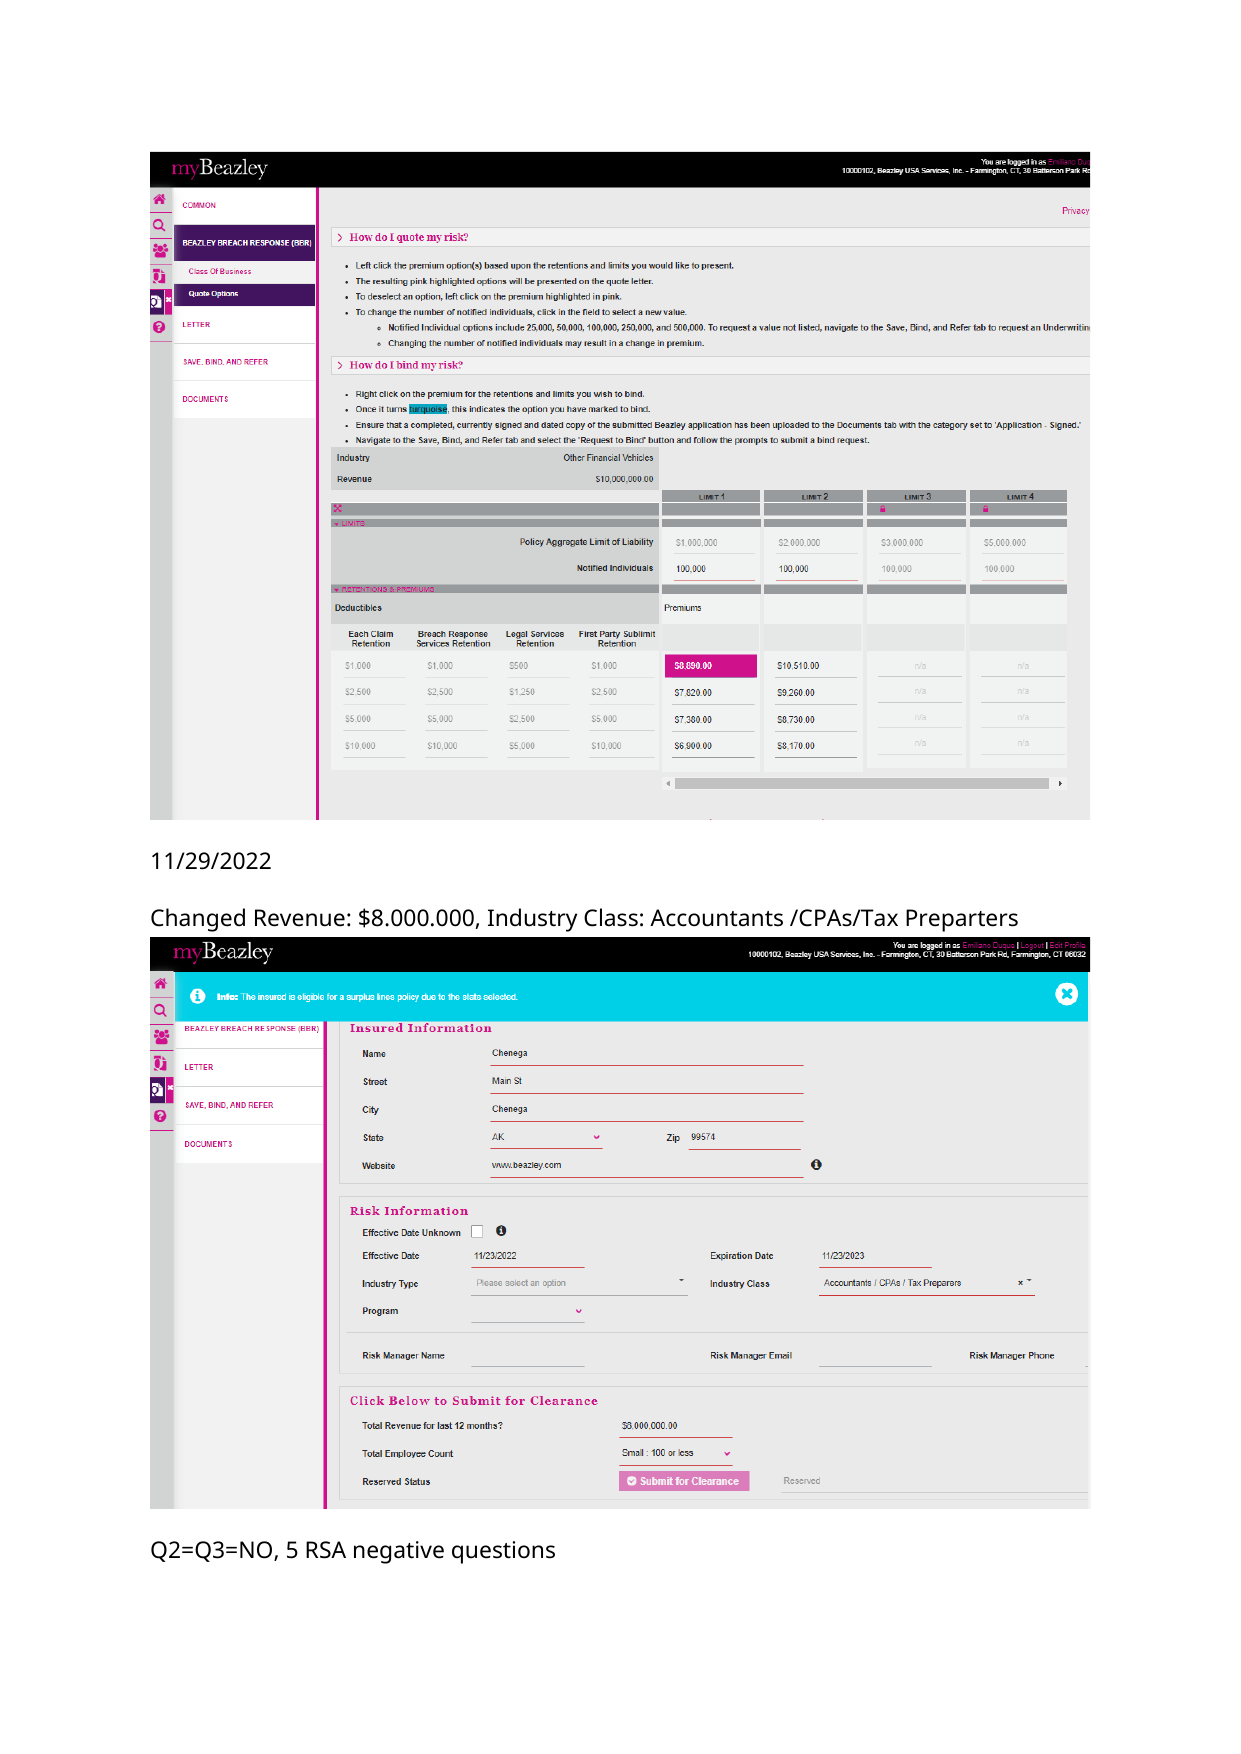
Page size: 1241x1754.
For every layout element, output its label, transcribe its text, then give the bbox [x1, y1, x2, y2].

text 11/29/2022 [150, 845, 1090, 876]
picture [150, 150, 1091, 820]
picture [150, 937, 1091, 1509]
text Q2=Q3=NO, 5 RSA negative questions [150, 1534, 1090, 1566]
text Changed Revenue: $8.000.000, Industry Class: Accountants /CPAs/Tax Preparters [150, 902, 1090, 937]
